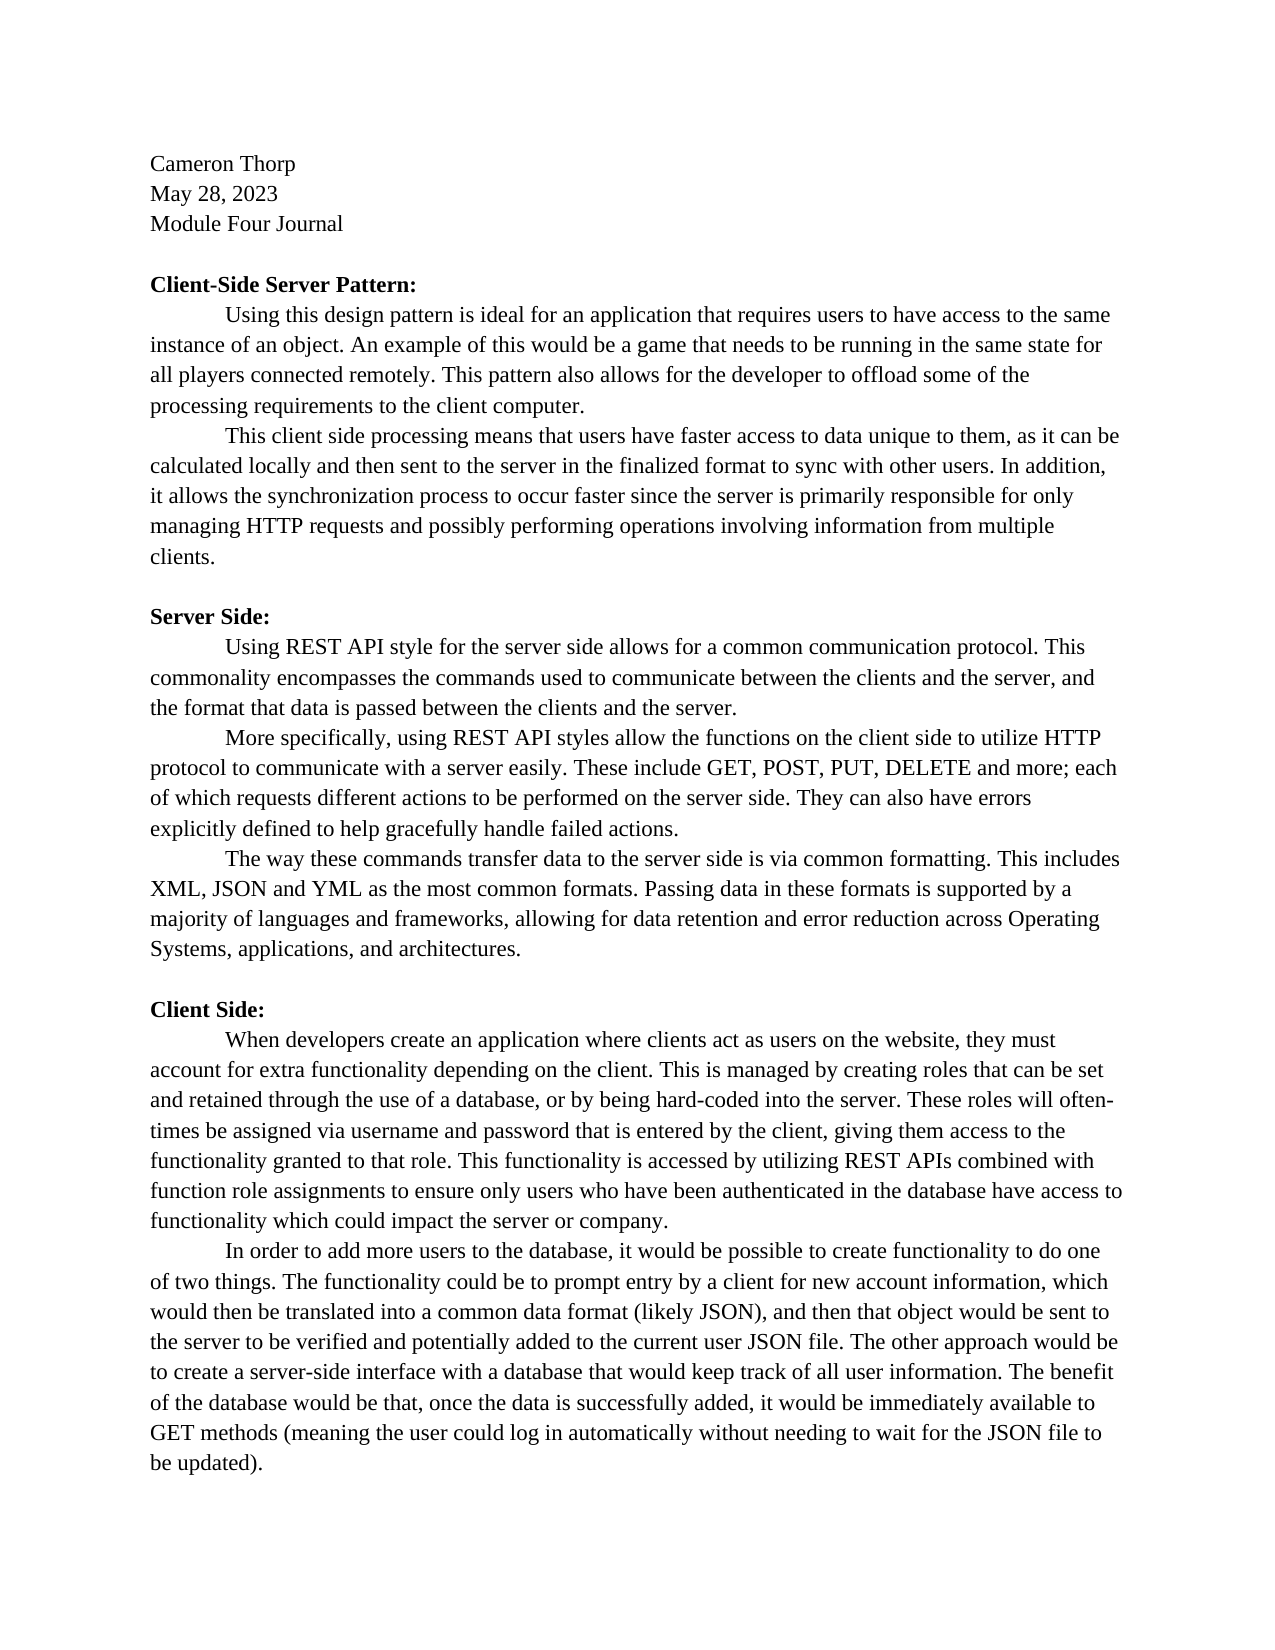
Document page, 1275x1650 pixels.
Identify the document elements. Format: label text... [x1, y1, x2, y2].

text The way these commands transfer data to the server side is via common formatting. This includes XML, JSON and YML as the most common formats. Passing data in these formats is supported by a majority of languages and frameworks, allowing for data retention and error reduction across Operating Systems, applications, and architectures. [150, 845, 1125, 962]
text Module Four Journal [150, 210, 1125, 237]
text Using this design pattern is ideal for an application that requires users to have access to the same instance of an object. An example of this would be a game that needs to be running in the same state for all players connected remotely. This pattern also allows for the developer to offload some of the processing requirements to the client computer. [150, 301, 1125, 418]
text Cameron Thorp [150, 150, 1125, 176]
text May 28, 2023 [150, 180, 1125, 207]
text This client side processing means that users have faster access to data unique to them, as it can be calculated locally and then sent to the server in the finalized format to sync with other users. In addition, it allows the synchronization process to occur faster since the server is primarily responsible for only managing HTTP requests and possibly performing operations involving information from multiple clients. [150, 422, 1125, 569]
text Client Side: [150, 996, 1125, 1022]
text Using REST API style for the server side allows for a common communication protocol. This commonality encompasses the commands used to communicate between the clients and the server, and the format that data is passed between the clients and the server. [150, 633, 1125, 720]
text In order to add more users to the database, it would be possible to create functionality to do one of two things. The functionality could be to prompt entry by a client for new account information, which would then be translated into a common data format (likely JSON), and then that object would be sent to the server to be verified and potentially added to the current user JSON file. The other approach would be to create a server-side interface with a database that would keep track of all user information. The benefit of the database would be that, once the data is successfully added, it would be immediately available to GET methods (meaning the user could log in automatically without needing to wait for the JSON file to be updated). [150, 1237, 1125, 1475]
text When developers create an application where clients act as users on the website, they must account for extra functionality depending on the client. This is managed by creating roles that can be set and retained through the use of a database, or by being hard-coded into the server. These roles will often-times be assigned via username and password that is entered by the client, giving them access to the functionality granted to that role. This functionality is accessed by utilizing REST APIs combined with function role assignments to ensure only users who have been authenticated in the database have access to functionality which could impact the server or company. [150, 1026, 1125, 1234]
text Client-Side Server Pattern: [150, 271, 1125, 297]
text Server Side: [150, 603, 1125, 629]
text More specifically, using REST API styles allow the functions on the client side to utilize HTTP protocol to communicate with a server easily. These include GET, POST, PUT, DELETE and more; each of which requests different actions to be performed on the server side. They can also have errors explicitly defined to help gracefully handle failed actions. [150, 724, 1125, 841]
